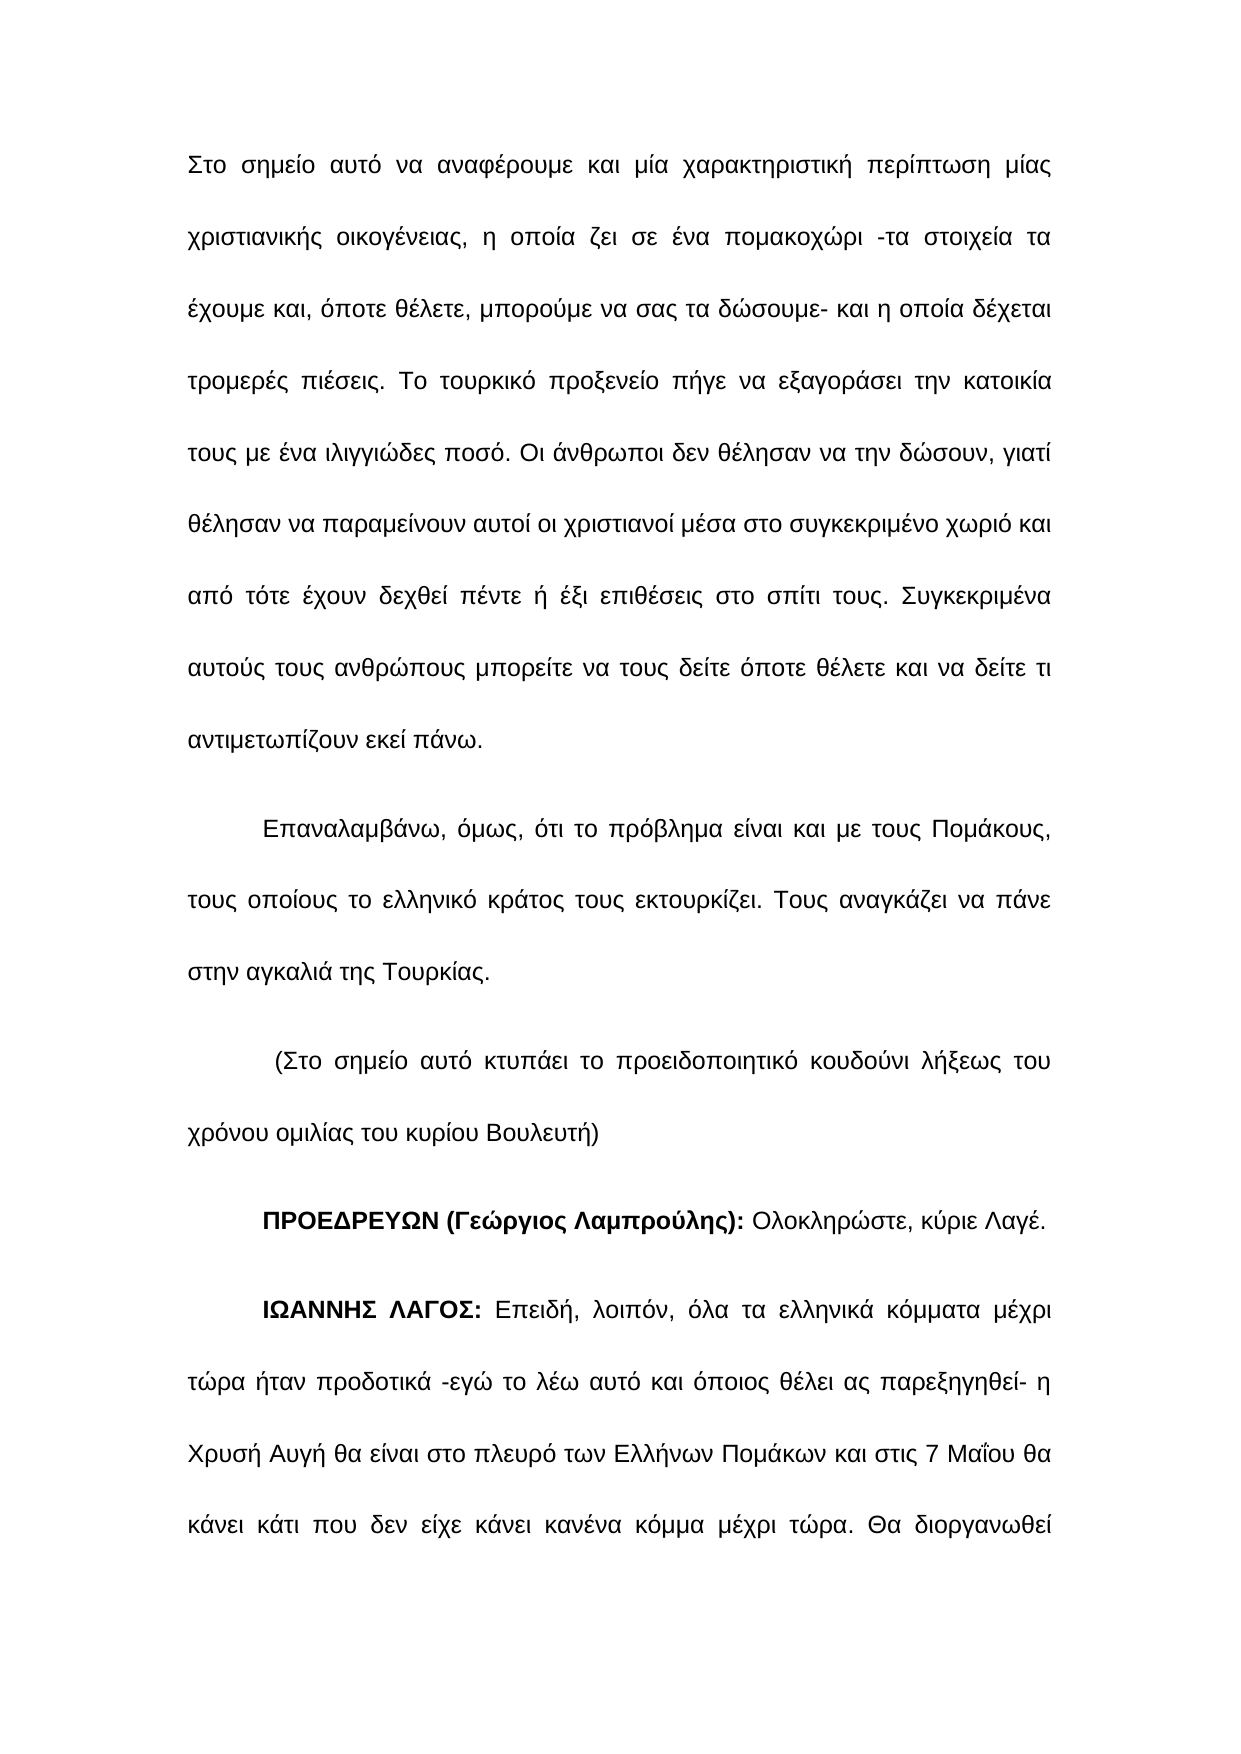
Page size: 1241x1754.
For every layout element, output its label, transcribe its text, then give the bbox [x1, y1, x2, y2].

text ΠΡΟΕΔΡΕΥΩΝ (Γεώργιος Λαμπρούλης): Ολοκληρώστε, κύριε Λαγέ. [187, 1206, 1053, 1235]
text Στο σημείο αυτό να αναφέρουμε και μία χαρακτηριστική περίπτωση μίας χριστιανικής οικογένειας, η οποία ζει σε ένα πομακοχώρι -τα στοιχεία τα έχουμε και, όποτε θέλετε, μπορούμε να σας τα δώσουμε- και η οποία δέχεται τρομερές πιέσεις. Το τουρκικό προξενείο πήγε να εξαγοράσει την κατοικία τους με ένα ιλιγγιώδες ποσό. Οι άνθρωποι δεν θέλησαν να την δώσουν, γιατί θέλησαν να παραμείνουν αυτοί οι χριστιανοί μέσα στο συγκεκριμένο χωριό και από τότε έχουν δεχθεί πέντε ή έξι επιθέσεις στο σπίτι τους. Συγκεκριμένα αυτούς τους ανθρώπους μπορείτε να τους δείτε όποτε θέλετε και να δείτε τι αντιμετωπίζουν εκεί πάνω. [187, 150, 1053, 754]
text Επαναλαμβάνω, όμως, ότι το πρόβλημα είναι και με τους Πομάκους, τους οποίους το ελληνικό κράτος τους εκτουρκίζει. Τους αναγκάζει να πάνε στην αγκαλιά της Τουρκίας. [187, 813, 1053, 986]
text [187, 1295, 1053, 1539]
text (Στο σημείο αυτό κτυπάει το προειδοποιητικό κουδούνι λήξεως του χρόνου ομιλίας του κυρίου Βουλευτή) [187, 1046, 1053, 1146]
